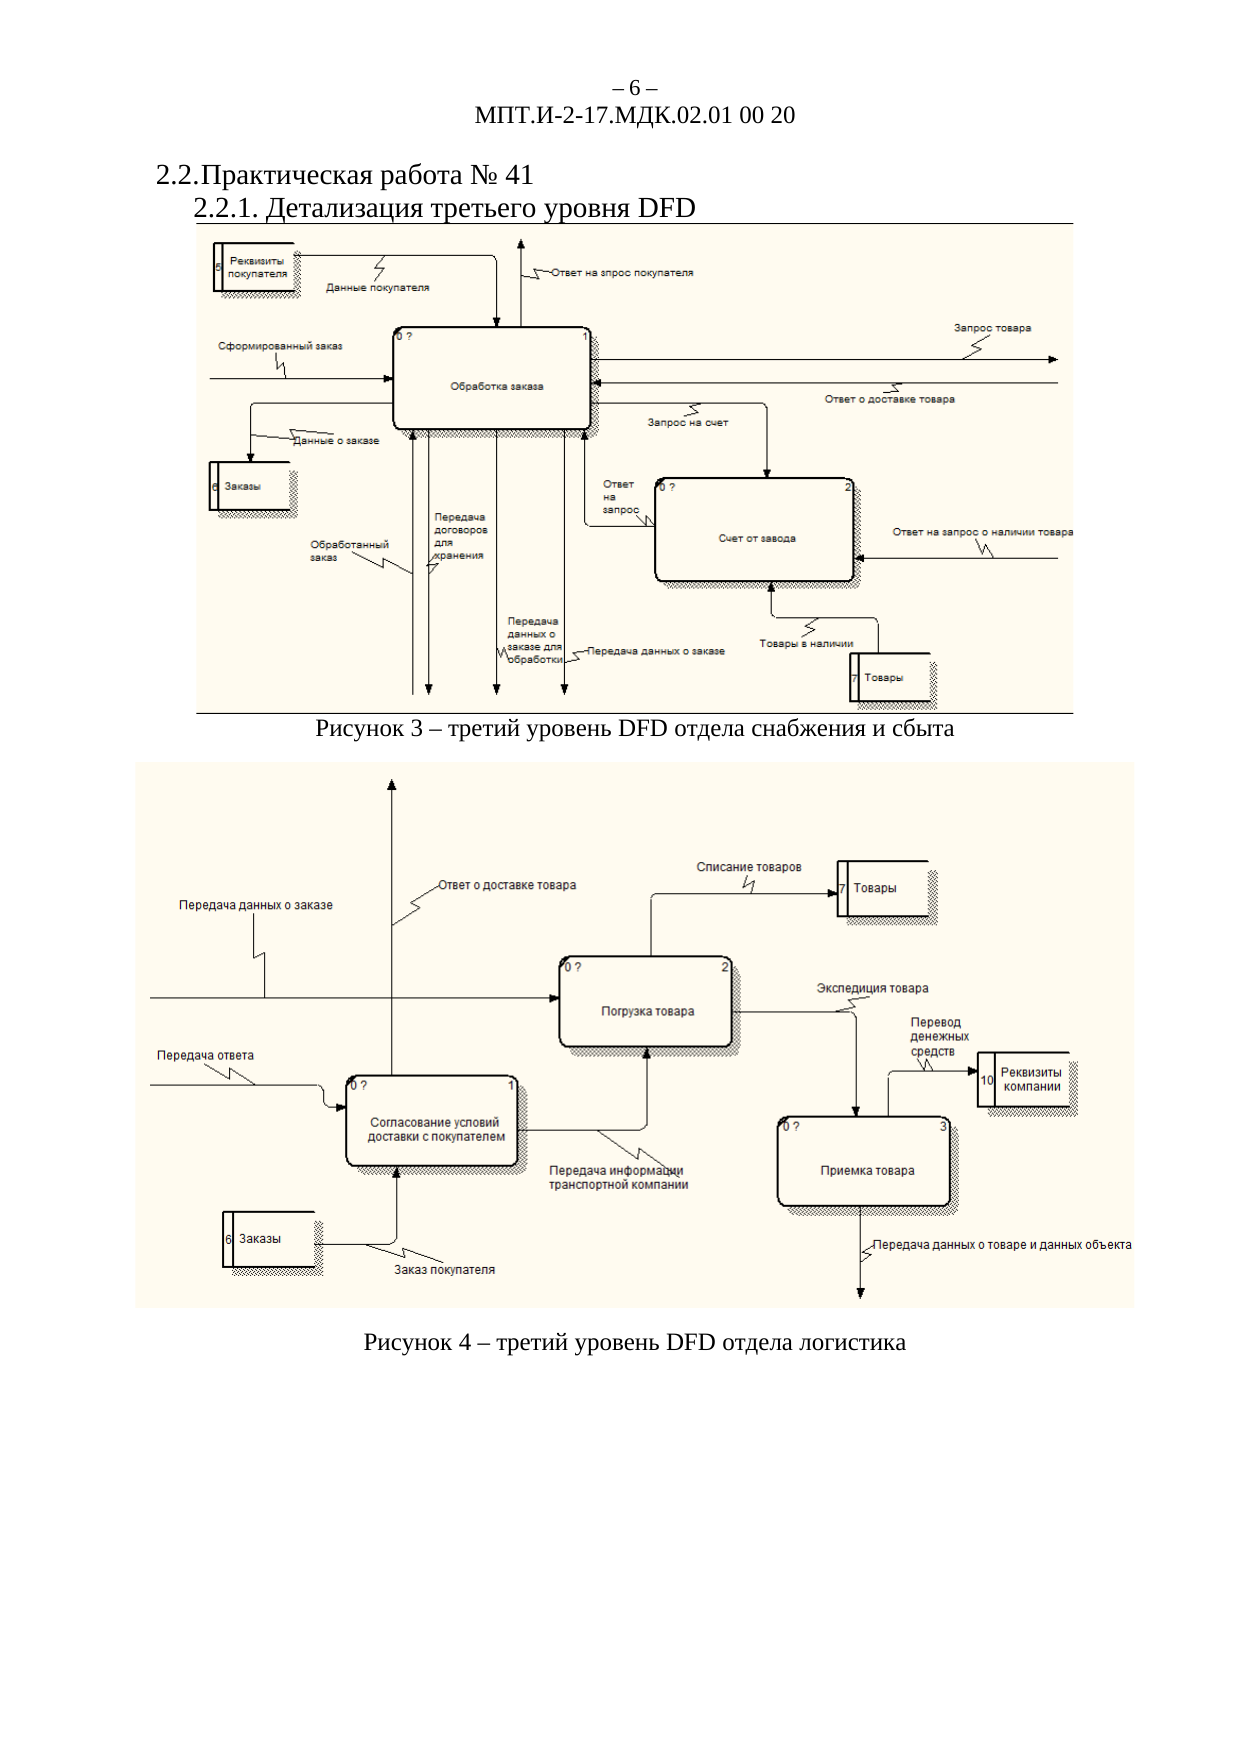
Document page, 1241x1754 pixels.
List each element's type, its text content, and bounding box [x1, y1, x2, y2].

picture [196, 223, 1074, 714]
list Практическая работа № 41 [156, 157, 1152, 190]
picture [135, 762, 1135, 1308]
list Детализация третьего уровня DFD [193, 190, 1152, 224]
